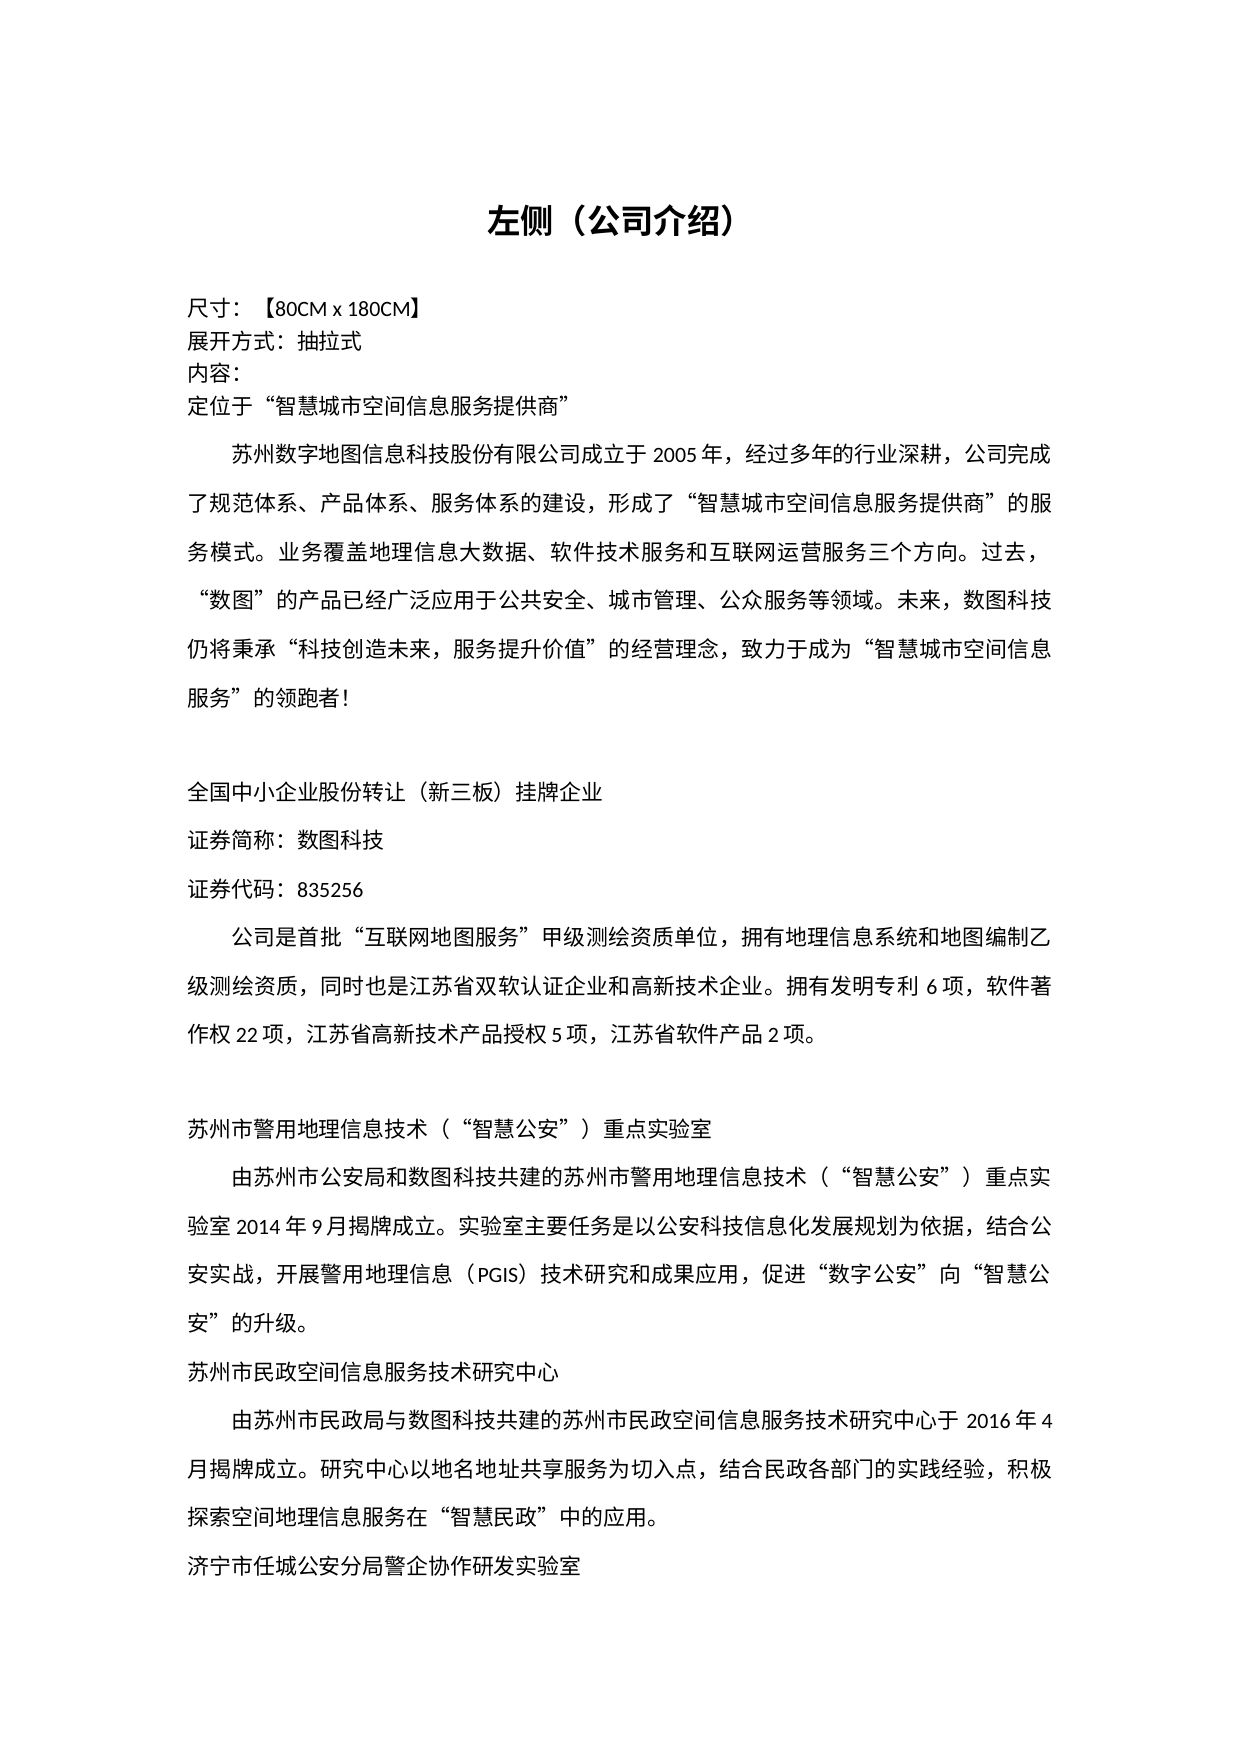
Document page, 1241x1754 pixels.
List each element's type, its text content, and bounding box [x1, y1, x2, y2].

text 证券代码：835256 [187, 871, 1053, 904]
text 济宁市任城公安分局警企协作研发实验室 [187, 1548, 1053, 1581]
title 左侧（公司介绍） [187, 187, 1053, 252]
text 定位于“智慧城市空间信息服务提供商” [187, 388, 1053, 421]
text 公司是首批“互联网地图服务”甲级测绘资质单位，拥有地理信息系统和地图编制乙级测绘资质，同时也是江苏省双软认证企业和高新技术企业。拥有发明专利6项，软件著作权22项，江苏省高新技术产品授权5项，江苏省软件产品2项。 [187, 919, 1053, 1049]
text 由苏州市民政局与数图科技共建的苏州市民政空间信息服务技术研究中心于2016年4月揭牌成立。研究中心以地名地址共享服务为切入点，结合民政各部门的实践经验，积极探索空间地理信息服务在“智慧民政”中的应用。 [187, 1402, 1053, 1532]
text 由苏州市公安局和数图科技共建的苏州市警用地理信息技术（“智慧公安”）重点实验室2014年9月揭牌成立。实验室主要任务是以公安科技信息化发展规划为依据，结合公安实战，开展警用地理信息（PGIS）技术研究和成果应用，促进“数字公安”向“智慧公安”的升级。 [187, 1159, 1053, 1338]
text 苏州市警用地理信息技术（“智慧公安”）重点实验室 [187, 1111, 1053, 1144]
text 苏州数字地图信息科技股份有限公司成立于2005年，经过多年的行业深耕，公司完成了规范体系、产品体系、服务体系的建设，形成了“智慧城市空间信息服务提供商”的服务模式。业务覆盖地理信息大数据、软件技术服务和互联网运营服务三个方向。过去，“数图”的产品已经广泛应用于公共安全、城市管理、公众服务等领域。未来，数图科技仍将秉承“科技创造未来，服务提升价值”的经营理念，致力于成为“智慧城市空间信息服务”的领跑者！ [187, 437, 1053, 713]
text 内容： [187, 356, 1053, 388]
text 苏州市民政空间信息服务技术研究中心 [187, 1354, 1053, 1387]
text 全国中小企业股份转让（新三板）挂牌企业 [187, 774, 1053, 807]
text 证券简称：数图科技 [187, 823, 1053, 855]
text 展开方式：抽拉式 [187, 323, 1053, 356]
text 尺寸：【80CM x 180CM】 [187, 291, 1053, 323]
